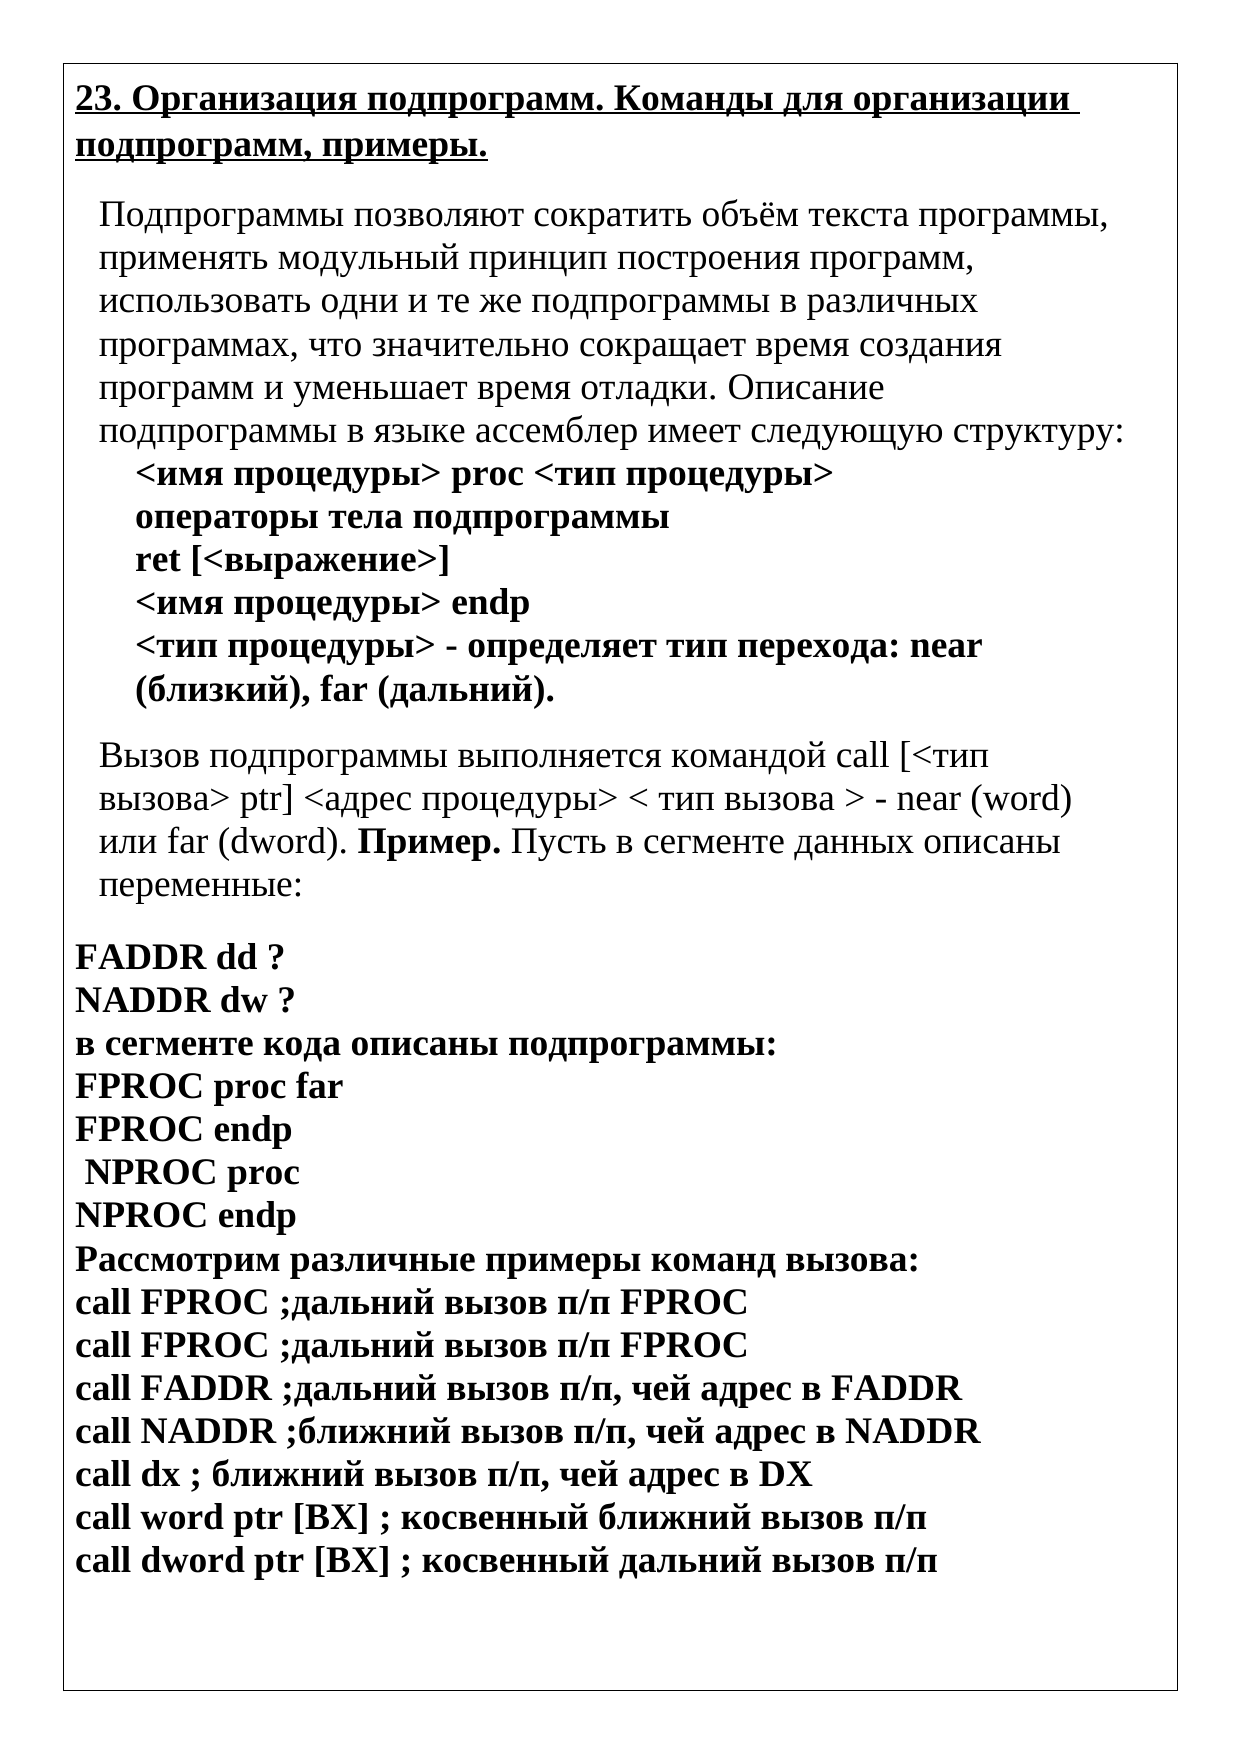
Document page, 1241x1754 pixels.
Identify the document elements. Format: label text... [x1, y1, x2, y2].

text 23. Организация подпрограмм. Команды для организации подпрограмм, примеры. [75, 75, 1165, 165]
text NPROC endp [75, 1193, 1165, 1236]
text Подпрограммы позволяют сократить объём текста программы, применять модульный принцип построения программ, использовать одни и те же подпрограммы в различных программах, что значительно сокращает время создания программ и уменьшает время отладки. Описание подпрограммы в языке ассемблер имеет следующую структуру: [98, 192, 1126, 450]
text Рассмотрим различные примеры команд вызова: [75, 1236, 1165, 1279]
text call FPROC ;дальний вызов п/п FPROC [75, 1322, 1165, 1365]
text FPROC endp [75, 1107, 1165, 1150]
text FADDR dd ? [75, 934, 1165, 977]
text NPROC proc [75, 1150, 1165, 1193]
text call FADDR ;дальний вызов п/п, чей адрес в FADDR [75, 1365, 1165, 1408]
text NADDR dw ? [75, 977, 1165, 1020]
text call FPROC ;дальний вызов п/п FPROC [75, 1279, 1165, 1322]
text <тип процедуры> - определяет тип перехода: near (близкий), far (дальний). [135, 623, 1165, 709]
text call word ptr [BX] ; косвенный ближний вызов п/п [75, 1495, 1165, 1538]
text call dx ; ближний вызов п/п, чей адрес в DX [75, 1452, 1165, 1495]
text <имя процедуры> endp [135, 580, 1165, 623]
text call NADDR ;ближний вызов п/п, чей адрес в NADDR [75, 1408, 1165, 1452]
text операторы тела подпрограммы [135, 493, 1165, 537]
text FPROC proc far [75, 1063, 1165, 1107]
text Вызов подпрограммы выполняется командой call [<тип вызова> ptr] <адрес процедуры> < тип вызова > - near (word) или far (dword). Пример. Пусть в сегменте данных описаны переменные: [98, 732, 1126, 905]
text в сегменте кода описаны подпрограммы: [75, 1020, 1165, 1063]
text <имя процедуры> proc <тип процедуры> [135, 450, 1165, 493]
text call dword ptr [BX] ; косвенный дальний вызов п/п [75, 1538, 1165, 1581]
text ret [<выражение>] [135, 537, 1165, 580]
